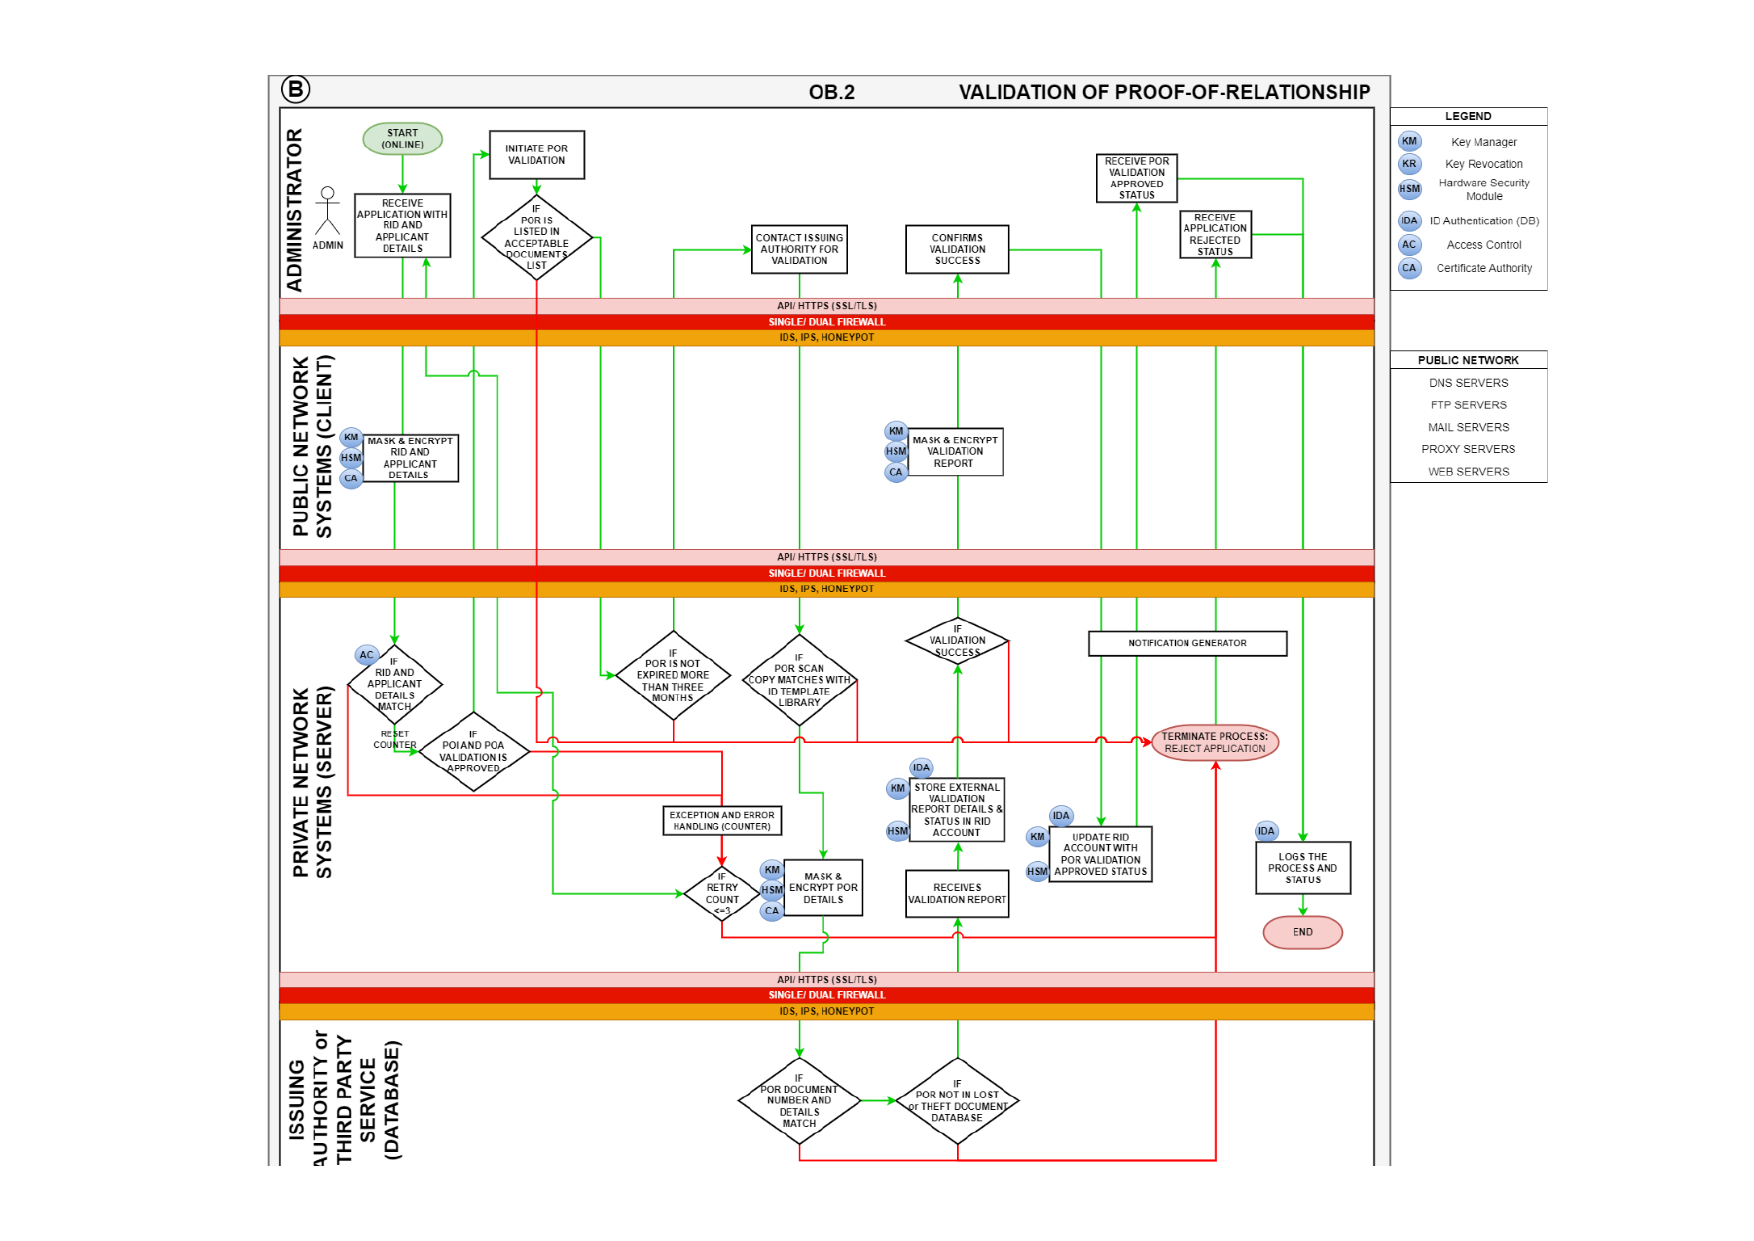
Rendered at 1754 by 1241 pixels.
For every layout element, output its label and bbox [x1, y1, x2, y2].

picture [206, 75, 1548, 1166]
